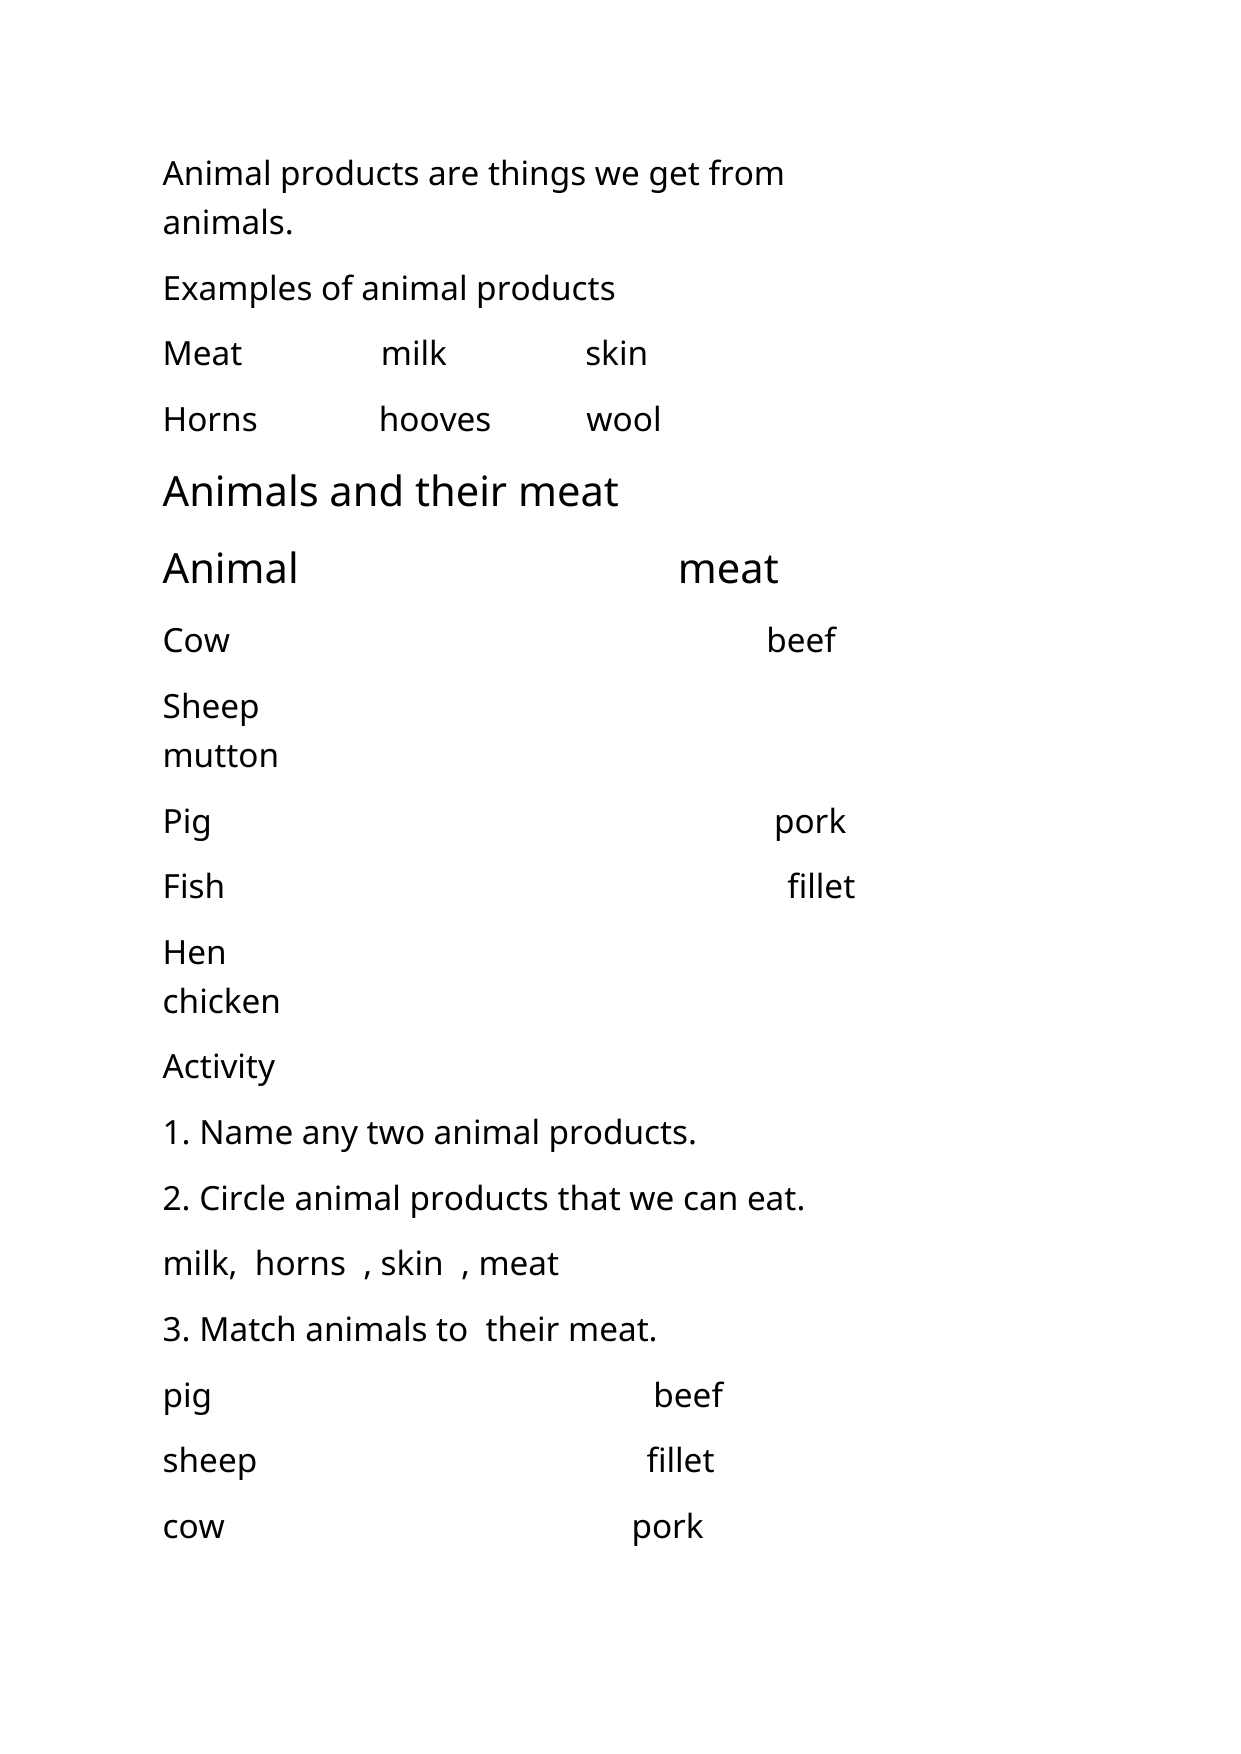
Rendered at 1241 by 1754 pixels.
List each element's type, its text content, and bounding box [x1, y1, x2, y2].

text Horns hooves wool [162, 396, 867, 441]
text Activity [162, 1043, 867, 1089]
text Animal products are things we get from animals. [162, 150, 867, 244]
text 3. Match animals to their meat. [162, 1306, 867, 1351]
text milk, horns , skin , meat [162, 1240, 867, 1286]
text Cow beef [162, 617, 867, 663]
text Sheep mutton [162, 683, 867, 777]
text 2. Circle animal products that we can eat. [162, 1174, 867, 1220]
text Hen chicken [162, 929, 867, 1023]
text Fish fillet [162, 863, 867, 908]
text 1. Name any two animal products. [162, 1109, 867, 1154]
text Pig pork [162, 797, 867, 843]
text cow pork [162, 1503, 867, 1548]
text Meat milk skin [162, 330, 867, 376]
text Animals and their meat [162, 461, 867, 518]
text pig beef [162, 1371, 867, 1417]
text sheep fillet [162, 1437, 867, 1482]
text Animal meat [162, 539, 867, 596]
text Examples of animal products [162, 264, 867, 310]
